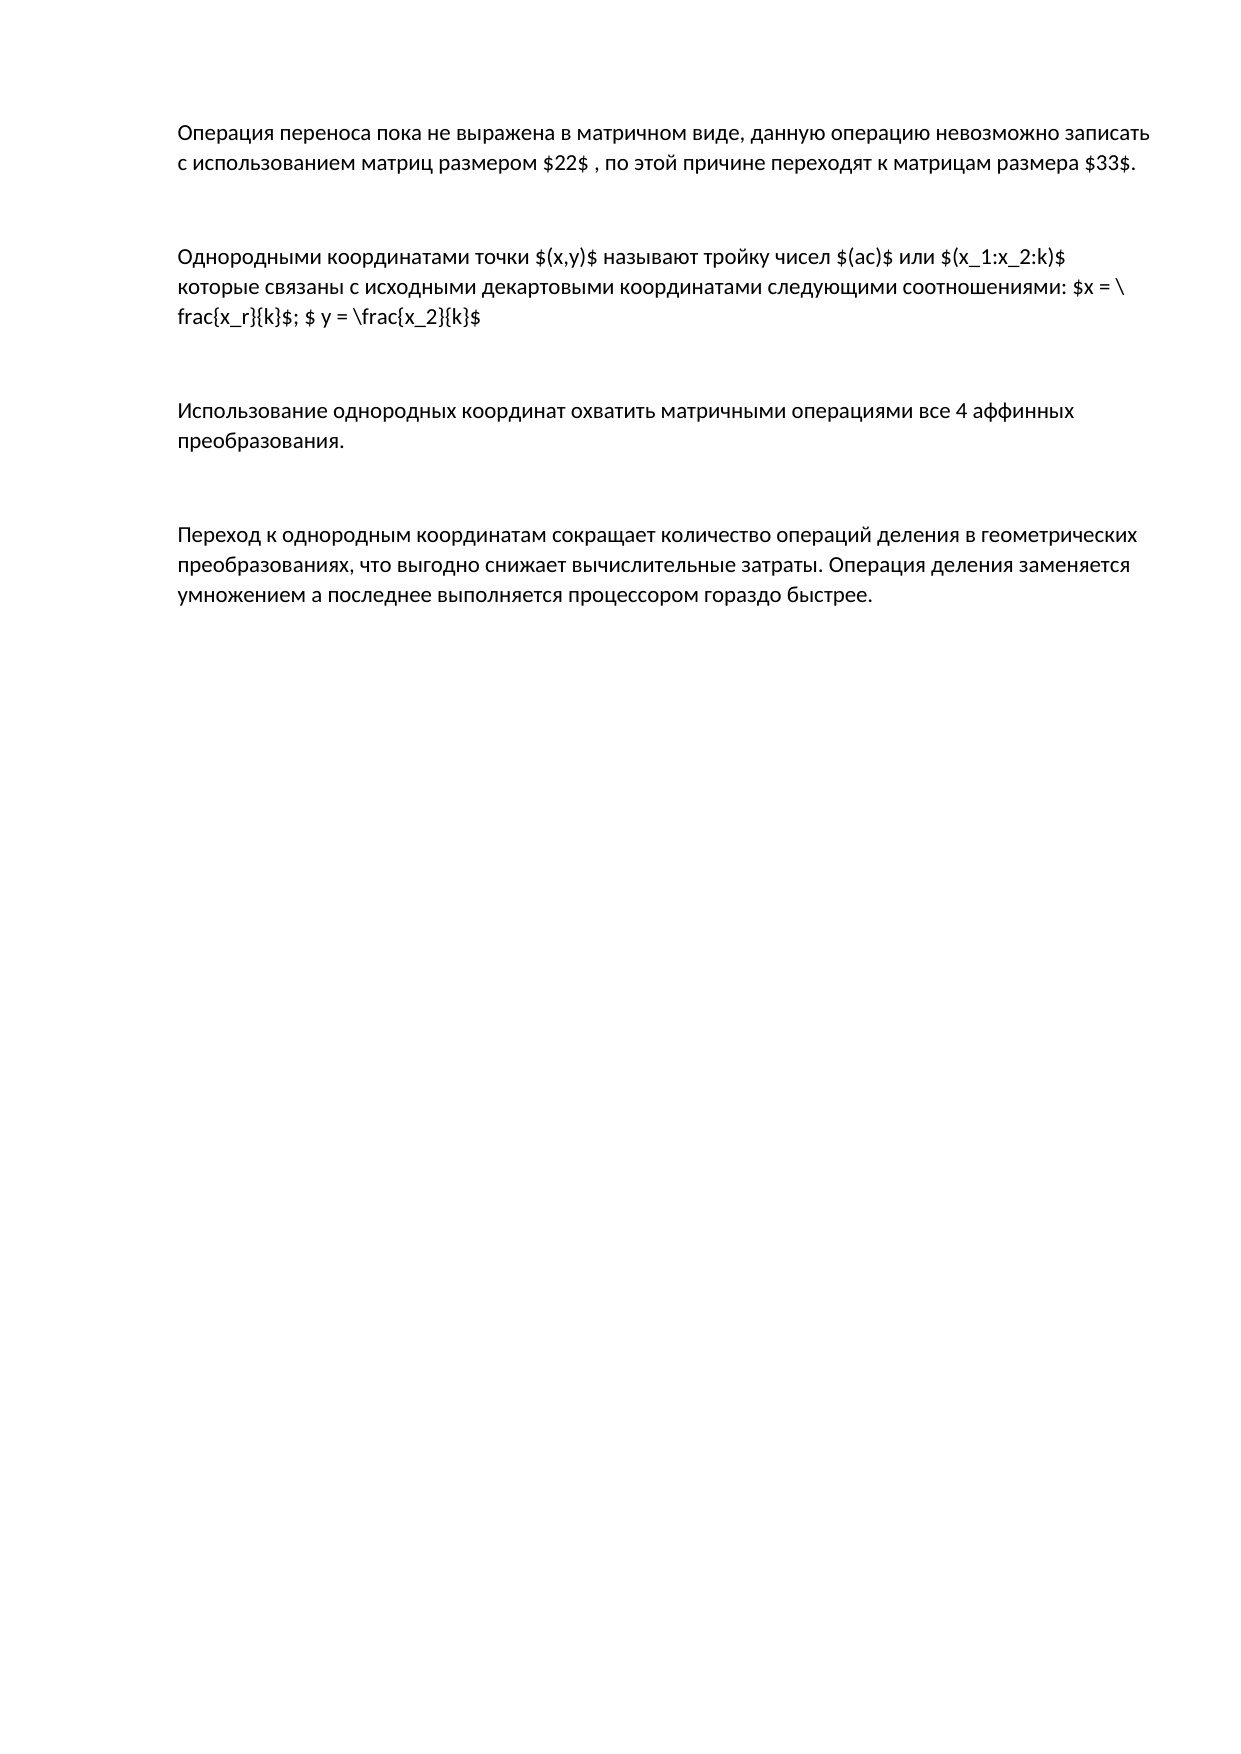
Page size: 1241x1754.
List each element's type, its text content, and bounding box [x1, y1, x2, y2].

text Однородными координатами точки $(x,y)$ называют тройку чисел $(ac)$ или $(x_1:x_2:k)$ которые связаны с исходными декартовыми координатами следующими соотношениями: $x = \frac{x_r}{k}$; $ y = \frac{x_2}{k}$ [177, 242, 1152, 331]
text Переход к однородным координатам сокращает количество операций деления в геометрических преобразованиях, что выгодно снижает вычислительные затраты. Операция деления заменяется умножением а последнее выполняется процессором гораздо быстрее. [177, 520, 1152, 609]
text Использование однородных координат охватить матричными операциями все 4 аффинных преобразования. [177, 396, 1152, 454]
text Операция переноса пока не выражена в матричном виде, данную операцию невозможно записать с использованием матриц размером $22$ , по этой причине переходят к матрицам размера $33$. [177, 118, 1152, 176]
